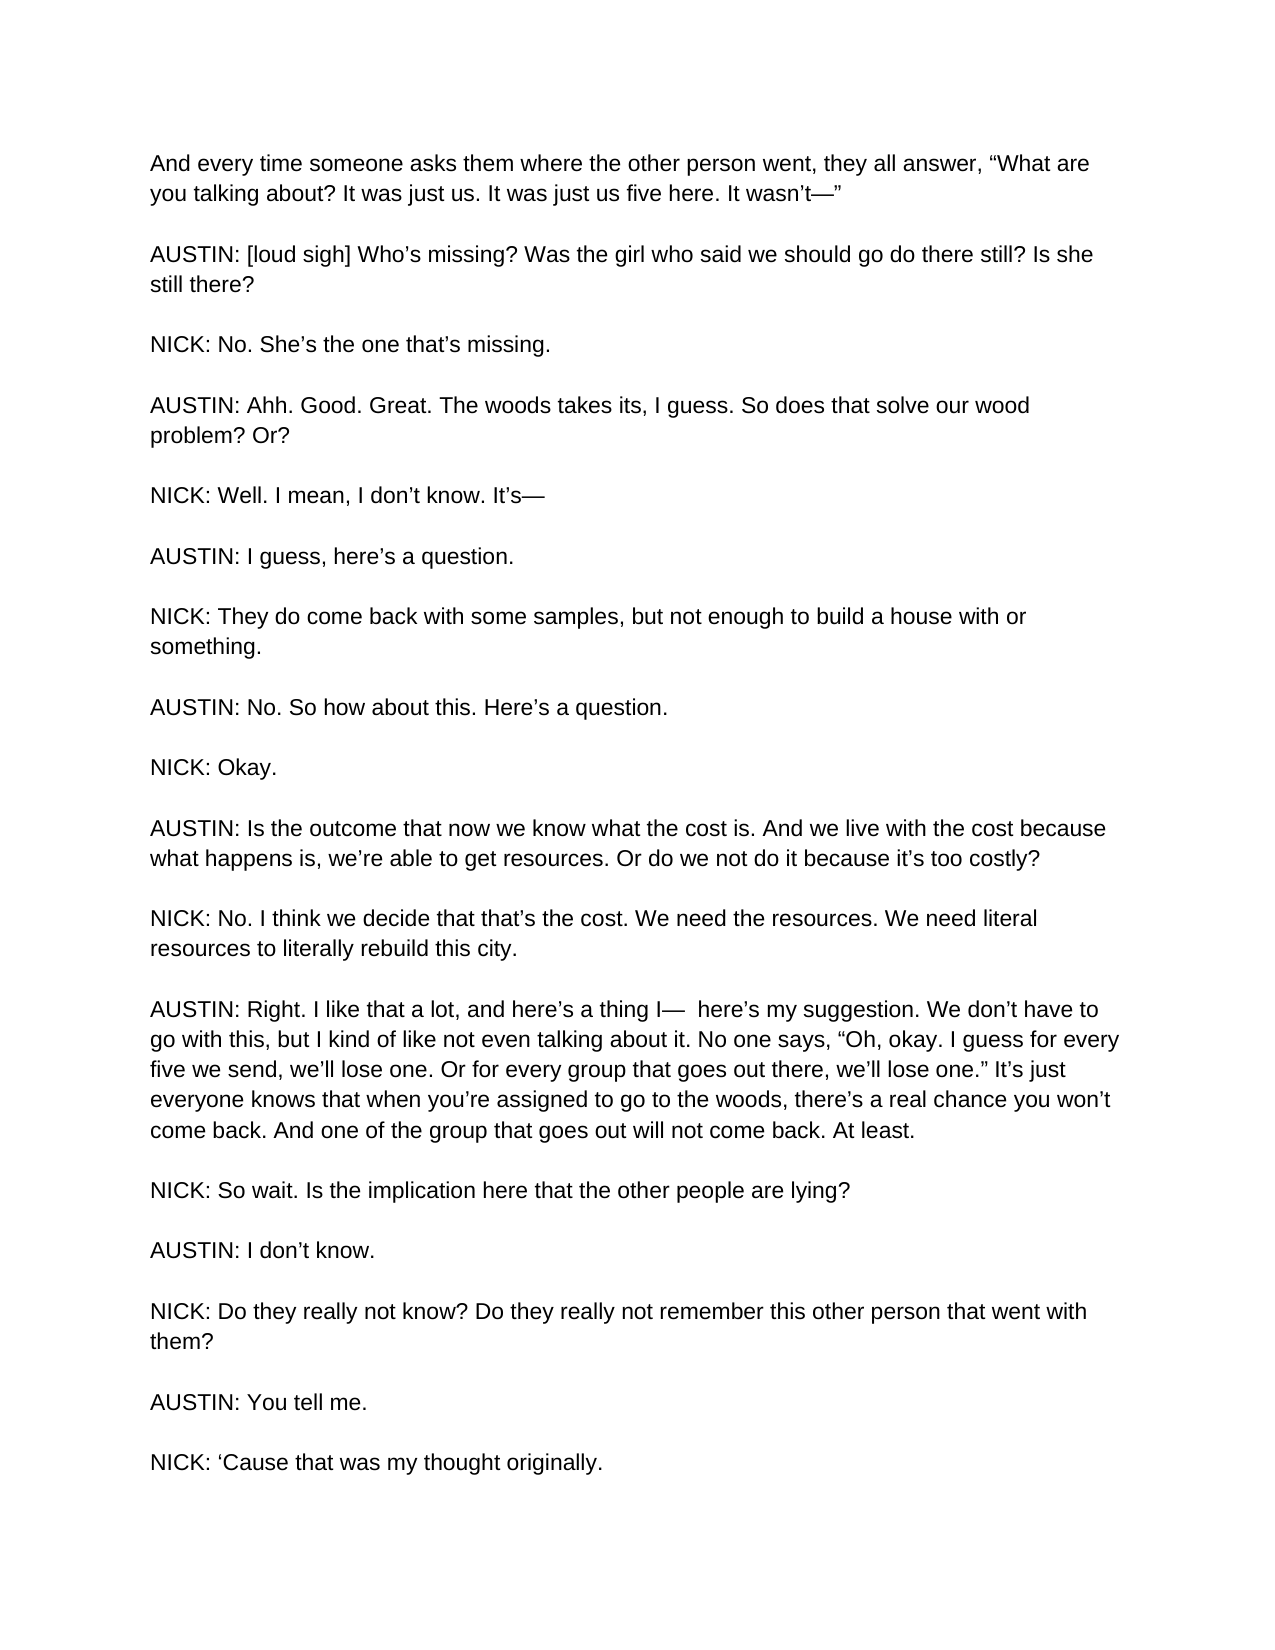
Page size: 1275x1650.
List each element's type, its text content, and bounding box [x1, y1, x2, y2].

text AUSTIN: No. So how about this. Here’s a question. [150, 694, 1125, 720]
text AUSTIN: You tell me. [150, 1388, 1125, 1415]
text AUSTIN: Is the outcome that now we know what the cost is. And we live with the cost because what happens is, we’re able to get resources. Or do we not do it because it’s too costly? [150, 814, 1125, 871]
text NICK: ‘Cause that was my thought originally. [150, 1449, 1125, 1475]
text AUSTIN: Ahh. Good. Great. The woods takes its, I guess. So does that solve our wood problem? Or? [150, 392, 1125, 448]
text NICK: No. I think we decide that that’s the cost. We need the resources. We need literal resources to literally rebuild this city. [150, 905, 1125, 962]
text NICK: They do come back with some samples, but not enough to build a house with or something. [150, 603, 1125, 660]
text NICK: Okay. [150, 754, 1125, 781]
text AUSTIN: I don’t know. [150, 1237, 1125, 1264]
text AUSTIN: I guess, here’s a question. [150, 543, 1125, 569]
text NICK: Do they really not know? Do they really not remember this other person that went with them? [150, 1298, 1125, 1354]
text NICK: Well. I mean, I don’t know. It’s— [150, 482, 1125, 509]
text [150, 150, 1125, 207]
text NICK: No. She’s the one that’s missing. [150, 331, 1125, 358]
text NICK: So wait. Is the implication here that the other people are lying? [150, 1177, 1125, 1203]
text AUSTIN: [loud sigh] Who’s missing? Was the girl who said we should go do there still? Is she still there? [150, 241, 1125, 297]
text AUSTIN: Right. I like that a lot, and here’s a thing I— here’s my suggestion. We don’t have to go with this, but I kind of like not even talking about it. No one says, “Oh, okay. I guess for every five we send, we’ll lose one. Or for every group that goes out there, we’ll lose one.” It’s just everyone knows that when you’re assigned to go to the woods, there’s a real chance you won’t come back. And one of the group that goes out will not come back. At least. [150, 996, 1125, 1143]
